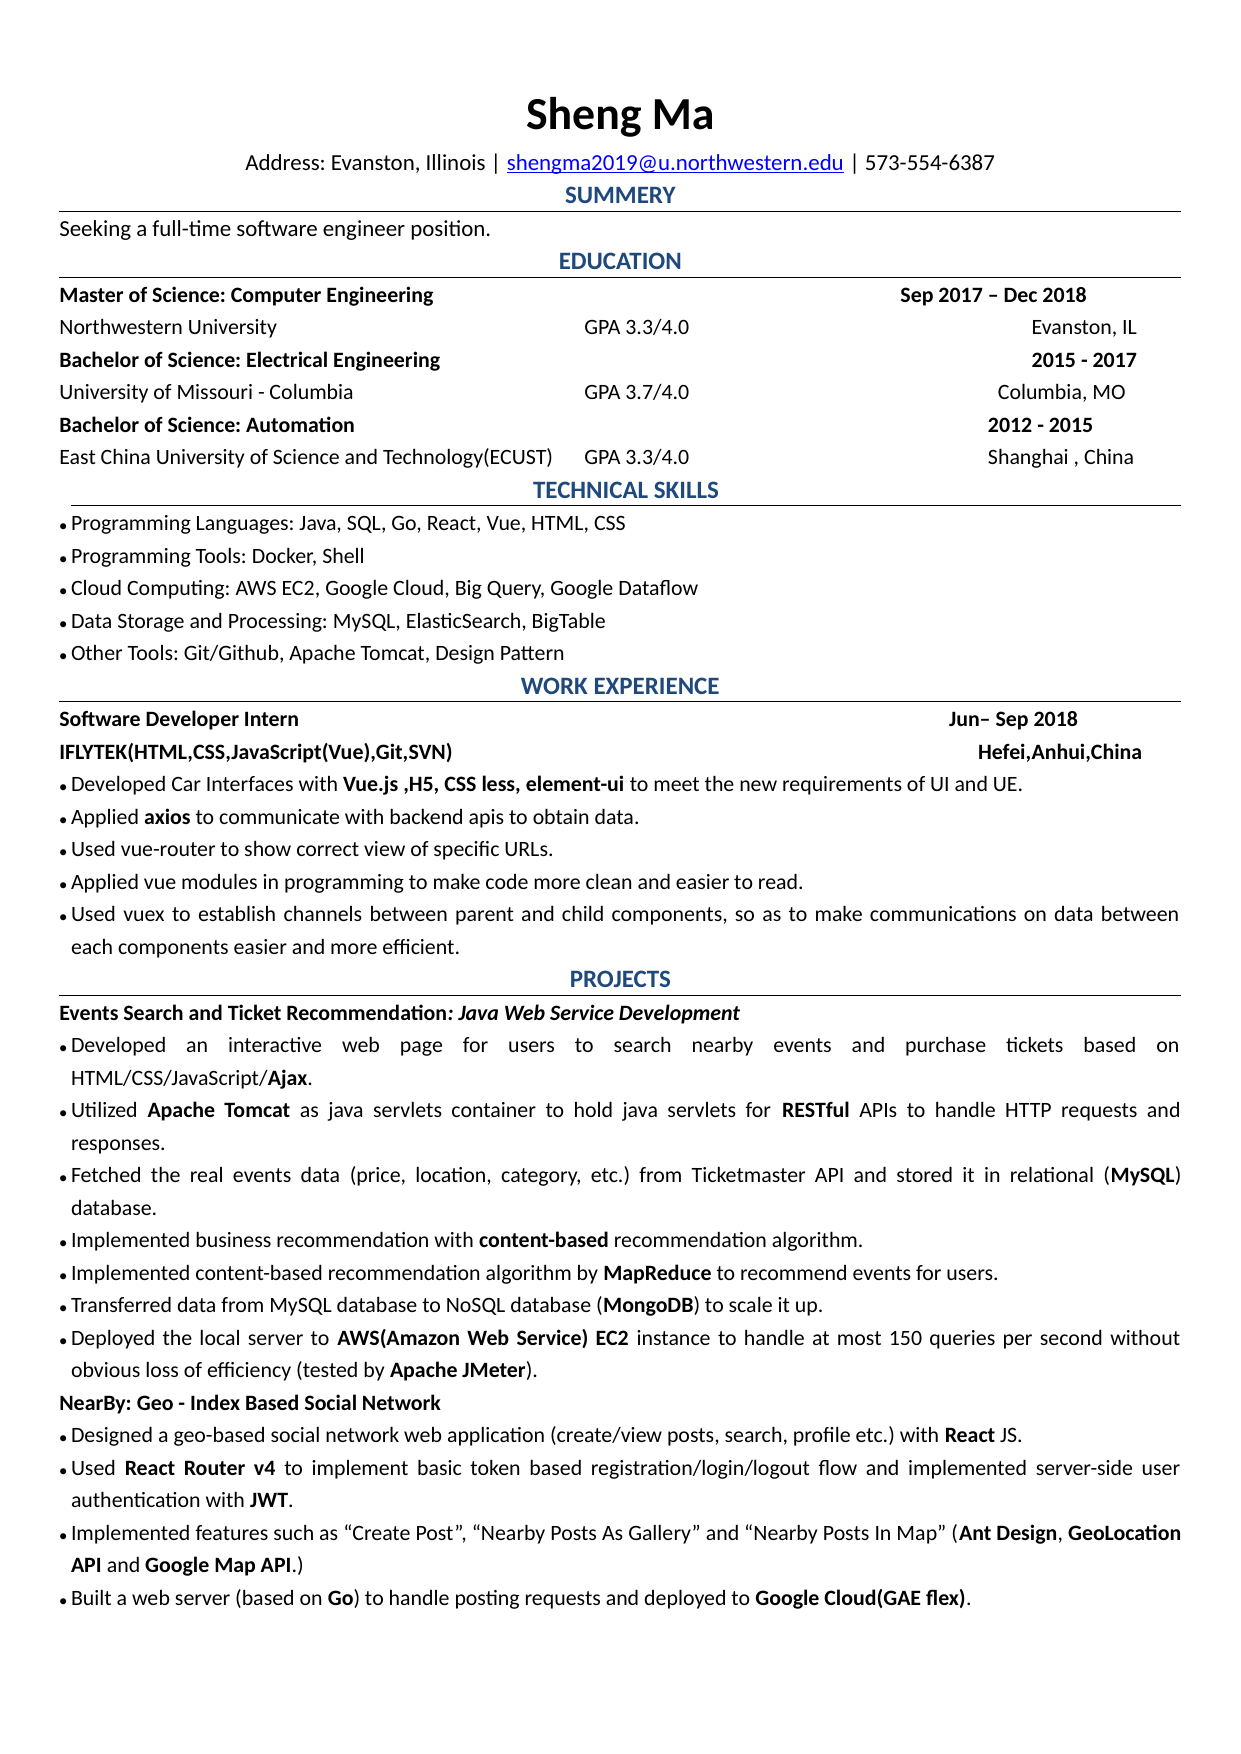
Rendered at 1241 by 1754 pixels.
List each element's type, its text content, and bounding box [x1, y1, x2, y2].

list Applied vue modules in programming to make code more clean and easier to read. [59, 865, 1181, 897]
list Other Tools: Git/Github, Apache Tomcat, Design Pattern [59, 636, 1181, 669]
list Programming Languages: Java, SQL, Go, React, Vue, HTML, CSS [59, 506, 1181, 539]
list Designed a geo-based social network web application (create/view posts, search, profile etc.) with React JS. [59, 1418, 1181, 1451]
list Utilized Apache Tomcat as java servlets container to hold java servlets for RESTful APIs to handle HTTP requests and responses. [59, 1093, 1181, 1158]
text Bachelor of Science: Automation 2012 - 2015 [59, 408, 1181, 440]
text Seeking a full-time software engineer position. [59, 212, 1181, 244]
text SUMMERY [59, 178, 1181, 211]
text University of Missouri - Columbia GPA 3.7/4.0 Columbia, MO [59, 375, 1181, 408]
list Fetched the real events data (price, location, category, etc.) from Ticketmaster API and stored it in relational (MySQL) database. [59, 1158, 1181, 1223]
text Master of Science: Computer Engineering Sep 2017 – Dec 2018 [59, 278, 1181, 310]
list Used vue-router to show correct view of specific URLs. [59, 832, 1181, 865]
text Northwestern University GPA 3.3/4.0 Evanston, IL [59, 310, 1181, 343]
text East China University of Science and Technology(ECUST) GPA 3.3/4.0 Shanghai , China [59, 440, 1181, 473]
list Built a web server (based on Go) to handle posting requests and deployed to Google Cloud(GAE flex). [59, 1581, 1181, 1613]
text IFLYTEK(HTML,CSS,JavaScript(Vue),Git,SVN) Hefei,Anhui,China [59, 735, 1181, 767]
list Implemented features such as “Create Post”, “Nearby Posts As Gallery” and “Nearby Posts In Map” (Ant Design, GeoLocation API and Google Map API.) [59, 1516, 1181, 1581]
list Transferred data from MySQL database to NoSQL database (MongoDB) to scale it up. [59, 1288, 1181, 1321]
text NearBy: Geo - Index Based Social Network [59, 1386, 1181, 1418]
list Applied axios to communicate with backend apis to obtain data. [59, 800, 1181, 832]
list Programming Tools: Docker, Shell [59, 539, 1181, 571]
list Cloud Computing: AWS EC2, Google Cloud, Big Query, Google Dataflow [59, 571, 1181, 604]
text WORK EXPERIENCE [59, 669, 1181, 701]
text Events Search and Ticket Recommendation: Java Web Service Development [59, 996, 1181, 1028]
text Software Developer Intern Jun– Sep 2018 [59, 702, 1181, 735]
text Address: Evanston, Illinois | shengma2019@u.northwestern.edu | 573-554-6387 [59, 146, 1181, 178]
list Deployed the local server to AWS(Amazon Web Service) EC2 instance to handle at most 150 queries per second without obvious loss of efficiency (tested by Apache JMeter). [59, 1321, 1181, 1386]
list Developed an interactive web page for users to search nearby events and purchase tickets based on HTML/CSS/JavaScript/Ajax. [59, 1028, 1181, 1093]
text PROJECTS [59, 962, 1181, 995]
text Bachelor of Science: Electrical Engineering 2015 - 2017 [59, 343, 1181, 375]
list Used React Router v4 to implement basic token based registration/login/logout flow and implemented server-side user authentication with JWT. [59, 1451, 1181, 1516]
list TECHNICAL SKILLS [71, 473, 1181, 505]
text Sheng Ma [59, 81, 1181, 146]
text EDUCATION [59, 244, 1181, 277]
list Used vuex to establish channels between parent and child components, so as to make communications on data between each components easier and more efficient. [59, 897, 1181, 962]
list Developed Car Interfaces with Vue.js ,H5, CSS less, element-ui to meet the new requirements of UI and UE. [59, 767, 1181, 800]
list Implemented business recommendation with content-based recommendation algorithm. [59, 1223, 1181, 1256]
list Implemented content-based recommendation algorithm by MapReduce to recommend events for users. [59, 1256, 1181, 1288]
list Data Storage and Processing: MySQL, ElasticSearch, BigTable [59, 604, 1181, 636]
